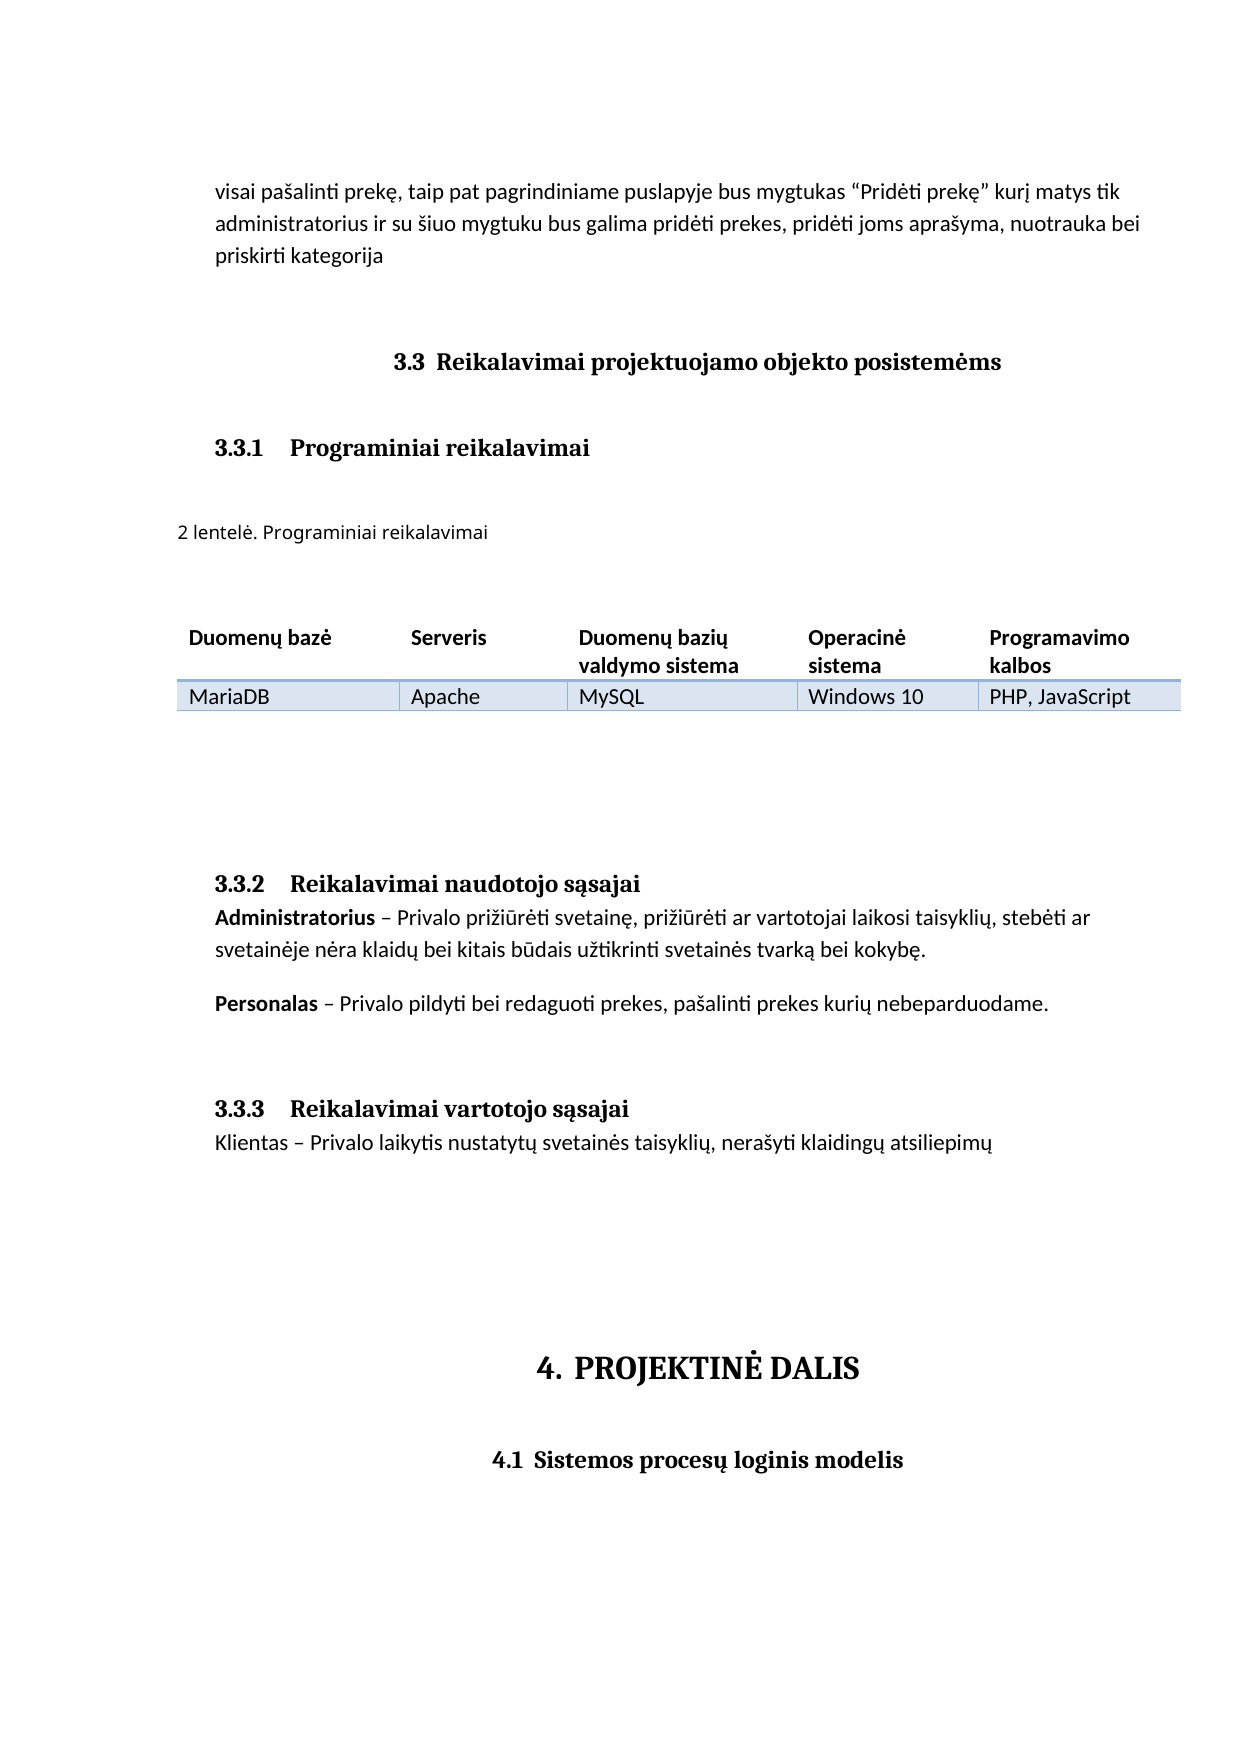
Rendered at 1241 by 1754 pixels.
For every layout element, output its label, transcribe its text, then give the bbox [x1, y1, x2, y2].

subtitle Programiniai reikalavimai [215, 434, 1181, 462]
table_cell MySQL [568, 682, 797, 710]
table_cell Windows 10 [798, 682, 978, 710]
subtitle Reikalavimai naudotojo sąsajai [215, 870, 1181, 899]
text Administratorius – Privalo prižiūrėti svetainę, prižiūrėti ar vartotojai laikosi taisyklių, stebėti ar svetainėje nėra klaidų bei kitais būdais užtikrinti svetainės tvarką bei kokybę. [215, 903, 1181, 964]
table_header Duomenų bazių valdymo sistema [567, 623, 797, 679]
table_cell MariaDB [177, 682, 399, 710]
subtitle Reikalavimai projektuojamo objekto posistemėms [215, 348, 1181, 376]
subtitle Sistemos procesų loginis modelis [215, 1446, 1181, 1475]
text 2 lentelė. Programiniai reikalavimai [177, 520, 1181, 545]
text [215, 177, 1181, 269]
table_cell Apache [400, 682, 567, 710]
text Klientas – Privalo laikytis nustatytų svetainės taisyklių, nerašyti klaidingų atsiliepimų [215, 1128, 1181, 1156]
subtitle Reikalavimai vartotojo sąsajai [215, 1095, 1181, 1123]
subtitle PROJEKTINĖ DALIS [215, 1349, 1181, 1388]
table_header Programavimo kalbos [978, 623, 1181, 679]
table_header Serveris [400, 623, 567, 679]
table_header Duomenų bazė [177, 623, 399, 679]
table_cell PHP, JavaScript [979, 682, 1181, 710]
table_header Operacinė sistema [797, 623, 978, 679]
text Personalas – Privalo pildyti bei redaguoti prekes, pašalinti prekes kurių nebeparduodame. [215, 989, 1181, 1017]
